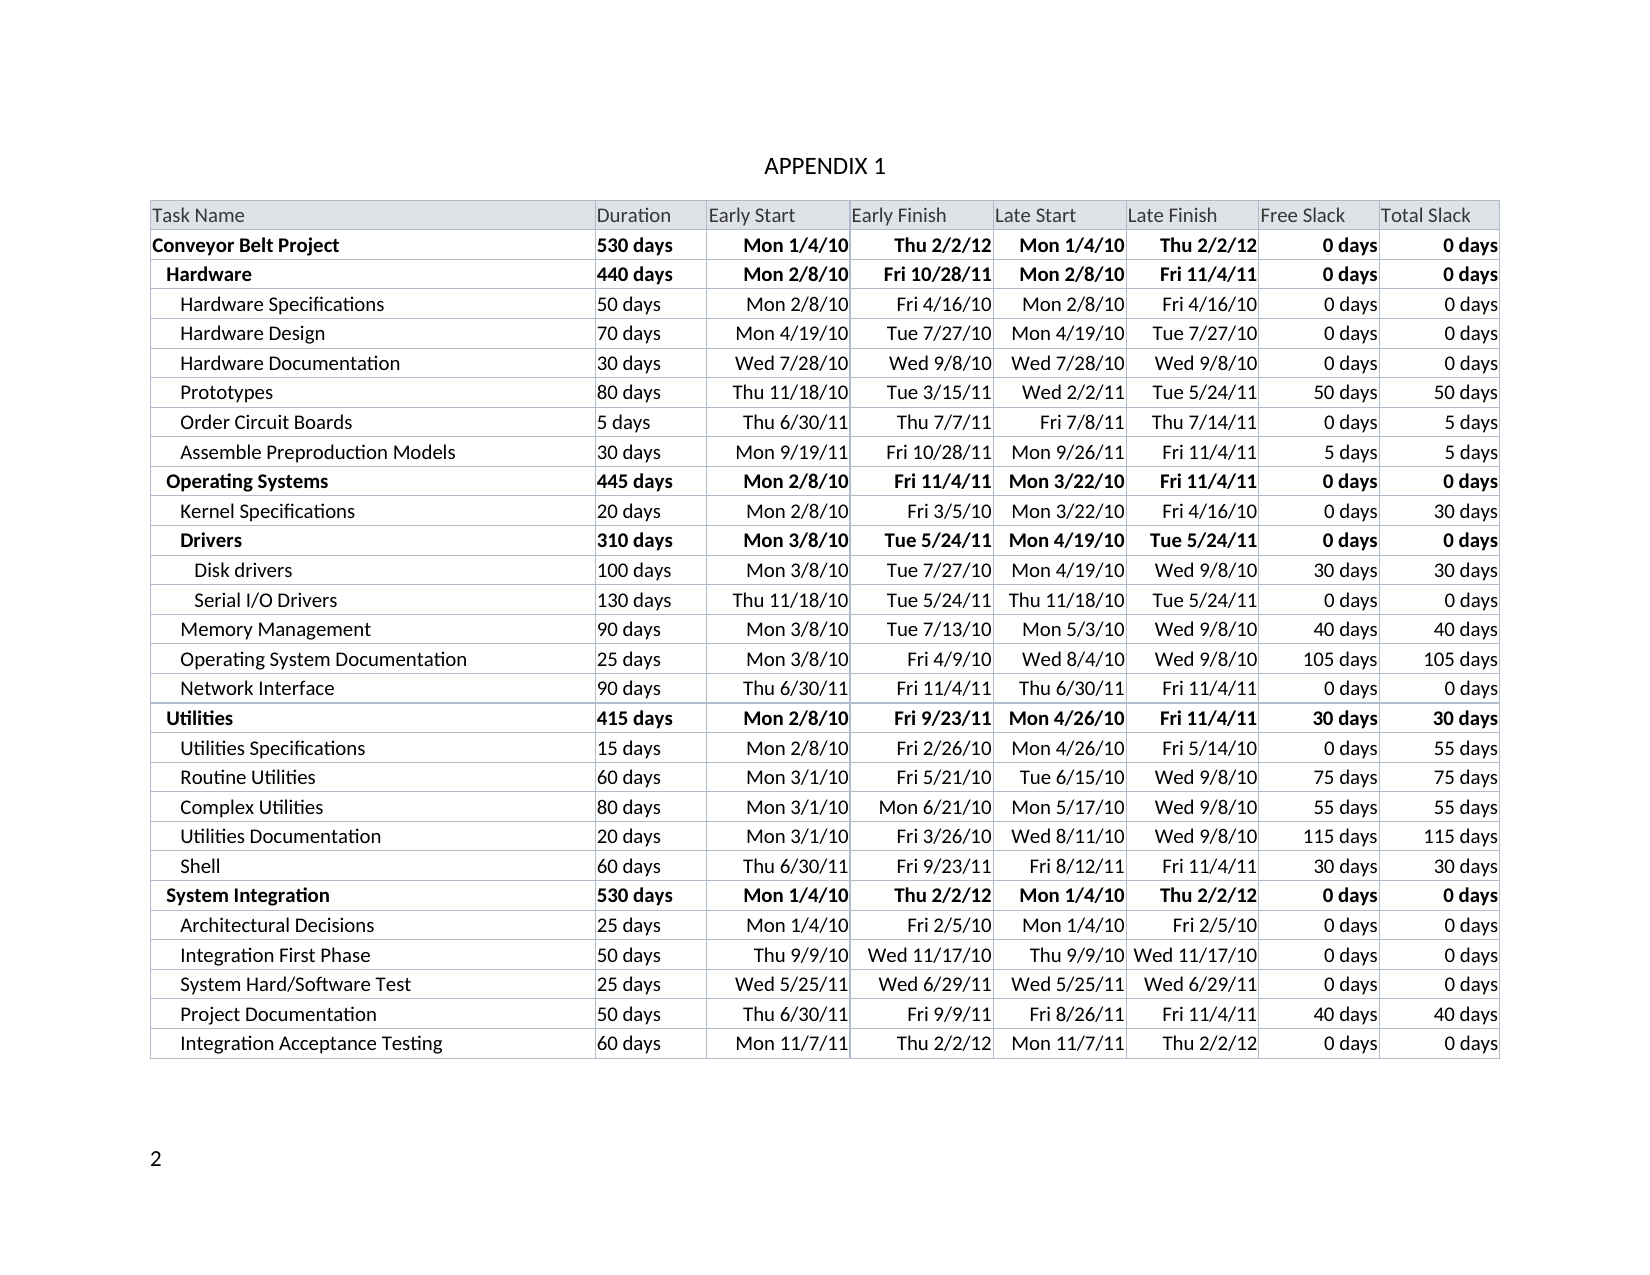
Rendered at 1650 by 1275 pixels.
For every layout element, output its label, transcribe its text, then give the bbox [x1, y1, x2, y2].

table_cell 50 days [596, 999, 706, 1028]
table_cell Mon 1/4/10 [707, 881, 849, 909]
table_cell 75 days [1380, 763, 1499, 791]
table_cell Thu 9/9/10 [707, 940, 849, 969]
table_cell Tue 7/27/10 [1127, 319, 1258, 347]
table_cell 115 days [1259, 822, 1379, 850]
table_cell 0 days [1380, 467, 1499, 495]
table_header Early Start [707, 201, 849, 229]
table_cell Mon 11/7/11 [707, 1029, 849, 1057]
table_cell Wed 9/8/10 [1127, 763, 1258, 791]
table_cell Tue 7/27/10 [851, 556, 993, 584]
table_cell 105 days [1380, 644, 1499, 673]
table_cell 30 days [1259, 704, 1379, 732]
table_cell Mon 3/1/10 [707, 763, 849, 791]
table_cell 30 days [596, 349, 706, 377]
table_cell Tue 5/24/11 [1127, 585, 1258, 614]
table_cell Mon 5/3/10 [994, 615, 1126, 643]
table_cell 60 days [596, 851, 706, 880]
table_header Duration [596, 201, 706, 229]
table_cell Mon 9/19/11 [707, 437, 849, 466]
table_cell Wed 7/28/10 [994, 349, 1126, 377]
table_cell 0 days [1380, 526, 1499, 554]
table_cell 30 days [596, 437, 706, 466]
table_cell Thu 6/30/11 [707, 674, 849, 702]
table_cell Fri 2/26/10 [851, 733, 993, 762]
table_cell Mon 4/19/10 [994, 319, 1126, 347]
table_cell Tue 7/27/10 [851, 319, 993, 347]
table_cell Fri 11/4/11 [1127, 260, 1258, 288]
table_cell 20 days [596, 822, 706, 850]
table_cell Wed 8/11/10 [994, 822, 1126, 850]
table_cell 0 days [1380, 349, 1499, 377]
table_cell Tue 6/15/10 [994, 763, 1126, 791]
table_cell Fri 11/4/11 [851, 674, 993, 702]
table_cell 5 days [596, 408, 706, 436]
table_cell Fri 3/26/10 [851, 822, 993, 850]
table_cell Fri 4/16/10 [1127, 289, 1258, 318]
table_cell Wed 11/17/10 [1127, 940, 1258, 969]
table_cell Fri 11/4/11 [1127, 674, 1258, 702]
table_cell Mon 6/21/10 [851, 792, 993, 821]
table_cell Hardware Specifications [151, 289, 595, 318]
table_cell 40 days [1380, 999, 1499, 1028]
table_cell Tue 7/13/10 [851, 615, 993, 643]
table_cell Fri 9/23/11 [851, 704, 993, 732]
table_cell 0 days [1380, 1029, 1499, 1057]
table_cell Mon 1/4/10 [994, 881, 1126, 909]
table_cell Hardware Design [151, 319, 595, 347]
table_cell Operating System Documentation [151, 644, 595, 673]
table_cell Wed 5/25/11 [707, 970, 849, 998]
table_cell Complex Utilities [151, 792, 595, 821]
table_cell 50 days [1259, 378, 1379, 407]
table_cell 0 days [1259, 674, 1379, 702]
table_cell Wed 8/4/10 [994, 644, 1126, 673]
table_cell Fri 9/23/11 [851, 851, 993, 880]
table_cell Assemble Preproduction Models [151, 437, 595, 466]
table_cell 90 days [596, 615, 706, 643]
table_cell 0 days [1259, 940, 1379, 969]
table_cell 0 days [1380, 970, 1499, 998]
table_cell Thu 7/7/11 [851, 408, 993, 436]
table_cell 30 days [1380, 704, 1499, 732]
table_cell 0 days [1259, 289, 1379, 318]
table_cell 530 days [596, 881, 706, 909]
table_cell Wed 9/8/10 [1127, 822, 1258, 850]
table_cell Mon 3/1/10 [707, 792, 849, 821]
table_cell 55 days [1380, 792, 1499, 821]
table_cell Mon 3/22/10 [994, 496, 1126, 525]
table_cell 445 days [596, 467, 706, 495]
table_cell Mon 2/8/10 [707, 289, 849, 318]
table_cell Mon 1/4/10 [994, 911, 1126, 939]
table_cell Thu 11/18/10 [707, 378, 849, 407]
table_cell 15 days [596, 733, 706, 762]
table_cell Mon 2/8/10 [707, 260, 849, 288]
table_cell 0 days [1380, 940, 1499, 969]
table_cell 25 days [596, 644, 706, 673]
table_cell 440 days [596, 260, 706, 288]
table_cell Thu 6/30/11 [994, 674, 1126, 702]
table_cell Tue 5/24/11 [851, 585, 993, 614]
table_cell 0 days [1380, 911, 1499, 939]
table_cell Fri 10/28/11 [851, 437, 993, 466]
table_cell Mon 4/19/10 [994, 556, 1126, 584]
text APPENDIX 1 [150, 150, 1500, 181]
table_cell Routine Utilities [151, 763, 595, 791]
table_cell Prototypes [151, 378, 595, 407]
table_cell Wed 9/8/10 [1127, 615, 1258, 643]
table_cell Mon 11/7/11 [994, 1029, 1126, 1057]
table_header Early Finish [851, 201, 993, 229]
table_cell 40 days [1380, 615, 1499, 643]
table_cell Utilities [151, 704, 595, 732]
table_cell Mon 9/26/11 [994, 437, 1126, 466]
table_cell 50 days [596, 289, 706, 318]
table_cell Wed 9/8/10 [851, 349, 993, 377]
table_cell 30 days [1380, 556, 1499, 584]
table_cell Hardware Documentation [151, 349, 595, 377]
table_cell 40 days [1259, 999, 1379, 1028]
table_cell 0 days [1259, 349, 1379, 377]
table_cell Mon 1/4/10 [994, 230, 1126, 259]
table_cell Kernel Specifications [151, 496, 595, 525]
table_cell Fri 7/8/11 [994, 408, 1126, 436]
table_cell Wed 6/29/11 [1127, 970, 1258, 998]
table_cell 30 days [1259, 851, 1379, 880]
table_cell 0 days [1380, 260, 1499, 288]
table_cell Thu 2/2/12 [851, 881, 993, 909]
table_cell 5 days [1380, 437, 1499, 466]
table_cell Fri 5/21/10 [851, 763, 993, 791]
table_cell 60 days [596, 763, 706, 791]
table_cell Wed 5/25/11 [994, 970, 1126, 998]
table_cell Hardware [151, 260, 595, 288]
table_cell 80 days [596, 378, 706, 407]
table_cell Fri 11/4/11 [1127, 437, 1258, 466]
table_cell 0 days [1259, 911, 1379, 939]
table_cell Thu 6/30/11 [707, 408, 849, 436]
table_cell Integration Acceptance Testing [151, 1029, 595, 1057]
table_cell Fri 4/16/10 [1127, 496, 1258, 525]
table_cell Fri 11/4/11 [1127, 851, 1258, 880]
table_header Late Finish [1127, 201, 1258, 229]
table_cell Thu 2/2/12 [851, 230, 993, 259]
table_cell 55 days [1259, 792, 1379, 821]
table_cell Mon 2/8/10 [707, 704, 849, 732]
table_cell Fri 10/28/11 [851, 260, 993, 288]
table_header Total Slack [1380, 201, 1499, 229]
table_cell Fri 11/4/11 [1127, 467, 1258, 495]
table_cell Fri 11/4/11 [1127, 999, 1258, 1028]
table_cell Mon 2/8/10 [994, 260, 1126, 288]
table_cell Mon 2/8/10 [994, 289, 1126, 318]
table_cell Wed 9/8/10 [1127, 349, 1258, 377]
table_cell 60 days [596, 1029, 706, 1057]
table_cell Drivers [151, 526, 595, 554]
table_cell Order Circuit Boards [151, 408, 595, 436]
table_cell 90 days [596, 674, 706, 702]
table_cell 0 days [1259, 526, 1379, 554]
table_cell Wed 7/28/10 [707, 349, 849, 377]
table_cell 0 days [1380, 674, 1499, 702]
table_cell Fri 3/5/10 [851, 496, 993, 525]
table_cell 0 days [1259, 881, 1379, 909]
table_cell Thu 11/18/10 [994, 585, 1126, 614]
table_cell Fri 4/9/10 [851, 644, 993, 673]
table_cell 0 days [1259, 733, 1379, 762]
table_cell Utilities Documentation [151, 822, 595, 850]
table_cell Thu 7/14/11 [1127, 408, 1258, 436]
table_cell 0 days [1380, 289, 1499, 318]
table_cell 0 days [1259, 970, 1379, 998]
table_cell Mon 3/8/10 [707, 526, 849, 554]
table_cell Memory Management [151, 615, 595, 643]
table_cell Tue 5/24/11 [1127, 526, 1258, 554]
table_cell Fri 2/5/10 [1127, 911, 1258, 939]
table_cell 25 days [596, 911, 706, 939]
table_cell Mon 2/8/10 [707, 733, 849, 762]
table_cell Thu 11/18/10 [707, 585, 849, 614]
table_header Free Slack [1259, 201, 1379, 229]
table_cell 30 days [1380, 496, 1499, 525]
table_cell 0 days [1380, 230, 1499, 259]
table_cell Disk drivers [151, 556, 595, 584]
table_cell 0 days [1259, 260, 1379, 288]
table_cell 415 days [596, 704, 706, 732]
table_cell Fri 8/26/11 [994, 999, 1126, 1028]
table_cell 0 days [1259, 467, 1379, 495]
table_cell 50 days [1380, 378, 1499, 407]
table_cell Thu 9/9/10 [994, 940, 1126, 969]
table_cell 80 days [596, 792, 706, 821]
table_cell Integration First Phase [151, 940, 595, 969]
table_cell 50 days [596, 940, 706, 969]
table_cell Shell [151, 851, 595, 880]
table_cell 100 days [596, 556, 706, 584]
table_cell Mon 3/1/10 [707, 822, 849, 850]
table_cell 0 days [1259, 408, 1379, 436]
table_cell System Integration [151, 881, 595, 909]
table_cell Fri 2/5/10 [851, 911, 993, 939]
table_cell Mon 5/17/10 [994, 792, 1126, 821]
table_cell Serial I/O Drivers [151, 585, 595, 614]
table_cell Tue 5/24/11 [1127, 378, 1258, 407]
table_cell 0 days [1259, 230, 1379, 259]
table_cell 130 days [596, 585, 706, 614]
table_cell Fri 11/4/11 [1127, 704, 1258, 732]
table_cell Fri 4/16/10 [851, 289, 993, 318]
table_cell Wed 9/8/10 [1127, 644, 1258, 673]
table_cell Mon 1/4/10 [707, 911, 849, 939]
table_cell Mon 3/8/10 [707, 615, 849, 643]
table_cell Mon 4/26/10 [994, 704, 1126, 732]
table_cell 0 days [1259, 585, 1379, 614]
table_cell Network Interface [151, 674, 595, 702]
table_cell Mon 3/22/10 [994, 467, 1126, 495]
table_cell Architectural Decisions [151, 911, 595, 939]
table_cell 5 days [1380, 408, 1499, 436]
table_cell Mon 3/8/10 [707, 644, 849, 673]
table_cell Fri 5/14/10 [1127, 733, 1258, 762]
table_cell Mon 4/19/10 [707, 319, 849, 347]
table_cell Wed 9/8/10 [1127, 792, 1258, 821]
table_cell 5 days [1259, 437, 1379, 466]
table_cell Wed 2/2/11 [994, 378, 1126, 407]
table_cell Fri 11/4/11 [851, 467, 993, 495]
table_cell Mon 4/19/10 [994, 526, 1126, 554]
table_cell System Hard/Software Test [151, 970, 595, 998]
table_cell Mon 2/8/10 [707, 467, 849, 495]
table_cell 75 days [1259, 763, 1379, 791]
table_cell Wed 6/29/11 [851, 970, 993, 998]
table_cell 310 days [596, 526, 706, 554]
table_cell 0 days [1259, 496, 1379, 525]
table_cell Utilities Specifications [151, 733, 595, 762]
table_cell 30 days [1380, 851, 1499, 880]
table_cell 0 days [1380, 881, 1499, 909]
table_cell Thu 2/2/12 [1127, 881, 1258, 909]
table_cell Thu 2/2/12 [851, 1029, 993, 1057]
table_cell Fri 9/9/11 [851, 999, 993, 1028]
table_cell Project Documentation [151, 999, 595, 1028]
table_cell Mon 4/26/10 [994, 733, 1126, 762]
table_cell 0 days [1259, 319, 1379, 347]
table_cell 25 days [596, 970, 706, 998]
table_cell Thu 6/30/11 [707, 999, 849, 1028]
table_cell Mon 3/8/10 [707, 556, 849, 584]
table_cell Conveyor Belt Project [151, 230, 595, 259]
table_cell Tue 3/15/11 [851, 378, 993, 407]
table_cell Thu 6/30/11 [707, 851, 849, 880]
table_cell 55 days [1380, 733, 1499, 762]
table_cell 0 days [1380, 585, 1499, 614]
table_cell Tue 5/24/11 [851, 526, 993, 554]
table_cell Thu 2/2/12 [1127, 1029, 1258, 1057]
table_cell 0 days [1380, 319, 1499, 347]
table_cell Operating Systems [151, 467, 595, 495]
table_header Late Start [994, 201, 1126, 229]
table_cell 0 days [1259, 1029, 1379, 1057]
table_header Task Name [151, 201, 595, 229]
table_cell 30 days [1259, 556, 1379, 584]
table_cell 115 days [1380, 822, 1499, 850]
table_cell Thu 2/2/12 [1127, 230, 1258, 259]
table_cell 530 days [596, 230, 706, 259]
table_cell 40 days [1259, 615, 1379, 643]
table_cell Fri 8/12/11 [994, 851, 1126, 880]
table_cell 20 days [596, 496, 706, 525]
table_cell Mon 1/4/10 [707, 230, 849, 259]
table_cell Mon 2/8/10 [707, 496, 849, 525]
table_cell 70 days [596, 319, 706, 347]
table_cell Wed 9/8/10 [1127, 556, 1258, 584]
table_cell 105 days [1259, 644, 1379, 673]
table_cell Wed 11/17/10 [851, 940, 993, 969]
